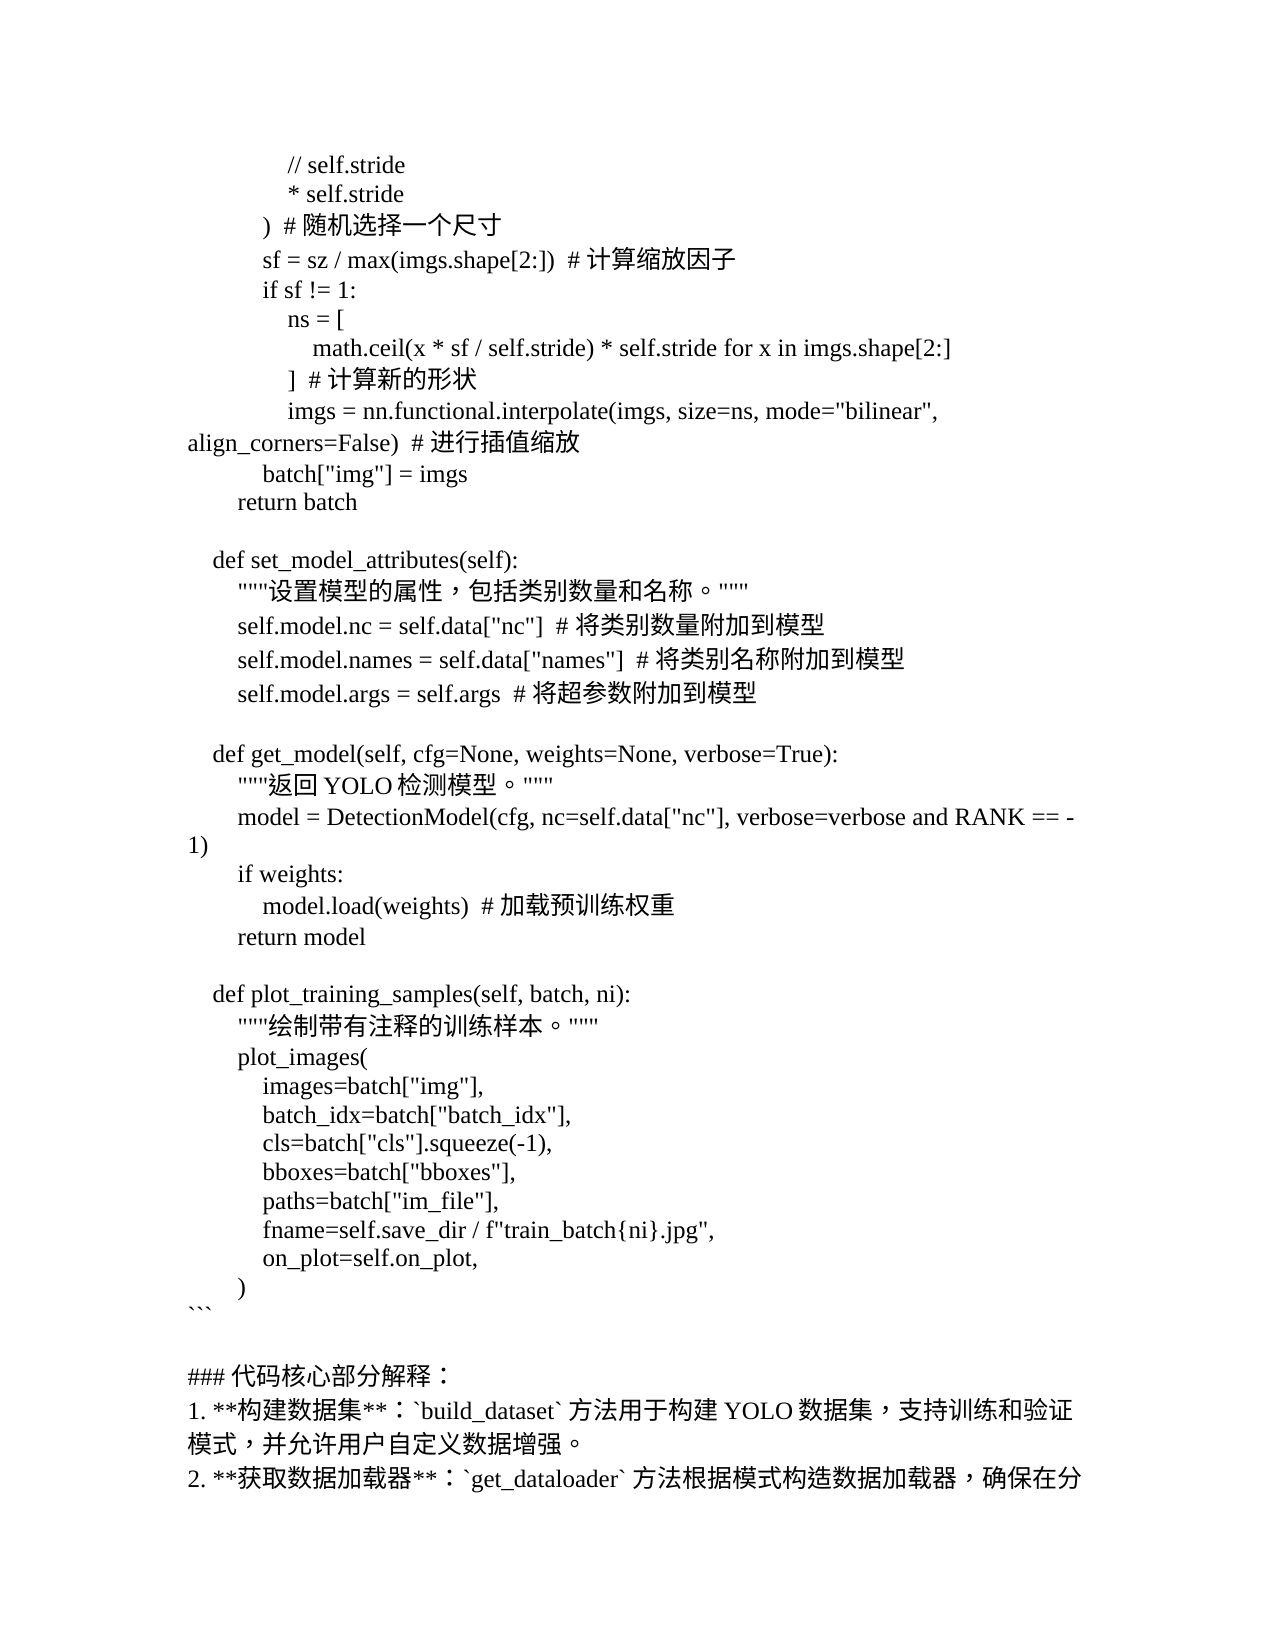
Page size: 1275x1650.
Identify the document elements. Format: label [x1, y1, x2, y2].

text [187, 150, 1087, 1495]
